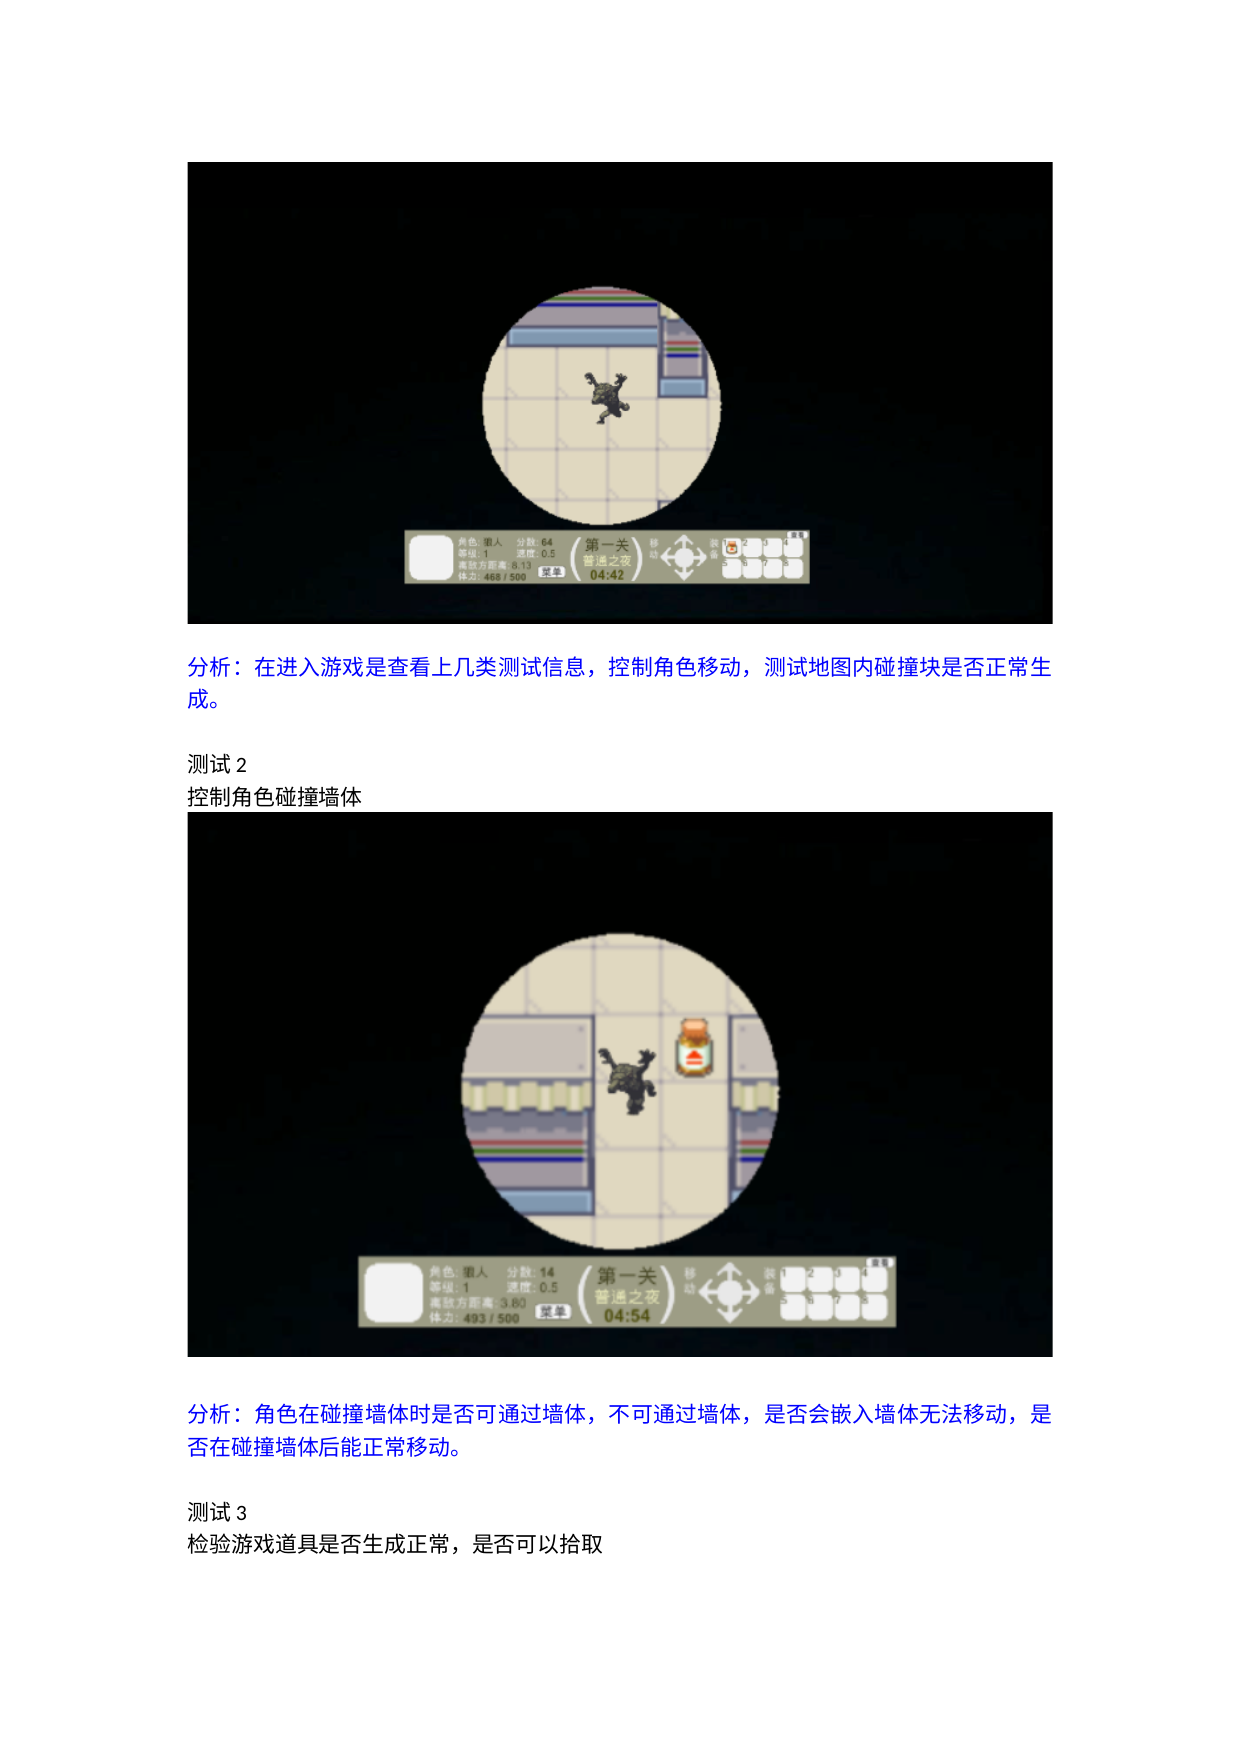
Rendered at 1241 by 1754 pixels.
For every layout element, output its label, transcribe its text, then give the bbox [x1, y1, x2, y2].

text 检验游戏道具是否生成正常，是否可以拾取 [187, 1527, 1053, 1559]
text 控制角色碰撞墙体 [187, 779, 1053, 812]
picture [187, 812, 1053, 1357]
text 分析：角色在碰撞墙体时是否可通过墙体，不可通过墙体，是否会嵌入墙体无法移动，是否在碰撞墙体后能正常移动。 [187, 1397, 1053, 1462]
text 测试2 [187, 747, 1053, 779]
text 测试3 [187, 1494, 1053, 1527]
picture [187, 162, 1053, 624]
text 分析：在进入游戏是查看上几类测试信息，控制角色移动，测试地图内碰撞块是否正常生成。 [187, 649, 1053, 714]
